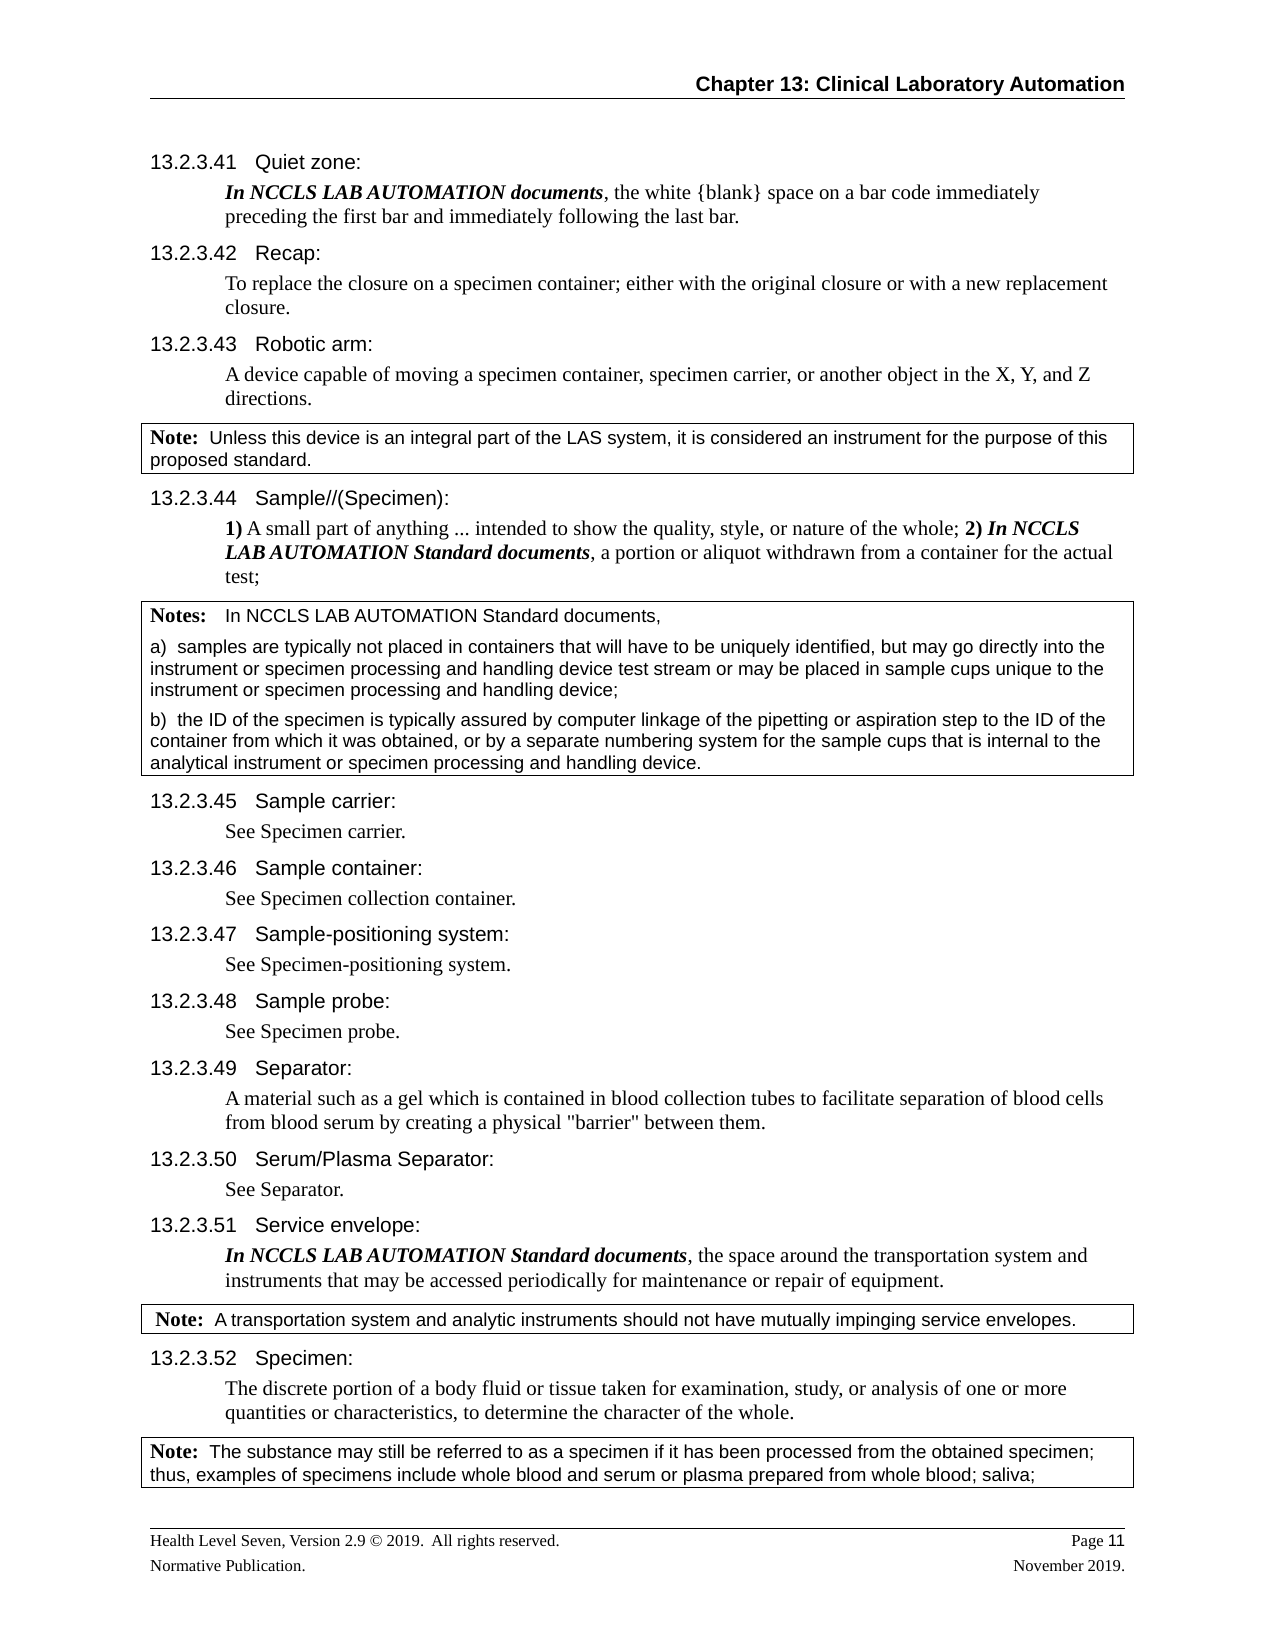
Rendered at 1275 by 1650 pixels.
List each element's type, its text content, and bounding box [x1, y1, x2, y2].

subtitle Robotic arm: [150, 332, 1125, 356]
subtitle Sample probe: [150, 989, 1125, 1013]
text To replace the closure on a specimen container; either with the original closure or with a new replacement closure. [225, 271, 1125, 319]
text See Specimen probe. [225, 1019, 1125, 1043]
subtitle Sample carrier: [150, 788, 1125, 812]
text In NCCLS LAB AUTOMATION Standard documents, the space around the transportation system and instruments that may be accessed periodically for maintenance or repair of equipment. [225, 1243, 1125, 1292]
text Note: Unless this device is an integral part of the LAS system, it is considered an instrument for the purpose of this proposed standard. [142, 424, 1133, 473]
text In NCCLS LAB AUTOMATION documents, the white {blank} space on a bar code immediately preceding the first bar and immediately following the last bar. [225, 180, 1125, 228]
subtitle Quiet zone: [150, 150, 1125, 174]
subtitle Specimen: [150, 1346, 1125, 1370]
text The discrete portion of a body fluid or tissue taken for examination, study, or analysis of one or more quantities or characteristics, to determine the character of the whole. [225, 1376, 1125, 1424]
text 1) A small part of anything ... intended to show the quality, style, or nature of the whole; 2) In NCCLS LAB AUTOMATION Standard documents, a portion or aliquot withdrawn from a container for the actual test; [225, 516, 1125, 588]
subtitle Service envelope: [150, 1213, 1125, 1237]
subtitle Serum/Plasma Separator: [150, 1146, 1125, 1170]
text See Separator. [225, 1177, 1125, 1201]
text See Specimen collection container. [225, 886, 1125, 909]
subtitle Sample-positioning system: [150, 922, 1125, 946]
subtitle Separator: [150, 1056, 1125, 1079]
text Notes: In NCCLS LAB AUTOMATION Standard documents, [142, 602, 1133, 627]
text A material such as a gel which is contained in blood collection tubes to facilitate separation of blood cells from blood serum by creating a physical "barrier" between them. [225, 1086, 1125, 1134]
text a) samples are typically not placed in containers that will have to be uniquely identified, but may go directly into the instrument or specimen processing and handling device test stream or may be placed in sample cups unique to the instrument or specimen processing and handling device; [142, 633, 1133, 700]
subtitle Sample container: [150, 855, 1125, 879]
subtitle Sample//(Specimen): [150, 486, 1125, 510]
text b) the ID of the specimen is typically assured by computer linkage of the pipetting or aspiration step to the ID of the container from which it was obtained, or by a separate numbering system for the sample cups that is internal to the analytical instrument or specimen processing and handling device. [142, 706, 1133, 775]
text See Specimen carrier. [225, 819, 1125, 843]
text See Specimen-positioning system. [225, 952, 1125, 976]
text A device capable of moving a specimen container, specimen carrier, or another object in the X, Y, and Z directions. [225, 362, 1125, 410]
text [142, 1438, 1133, 1487]
subtitle Recap: [150, 241, 1125, 265]
text Note: A transportation system and analytic instruments should not have mutually impinging service envelopes. [142, 1305, 1133, 1333]
